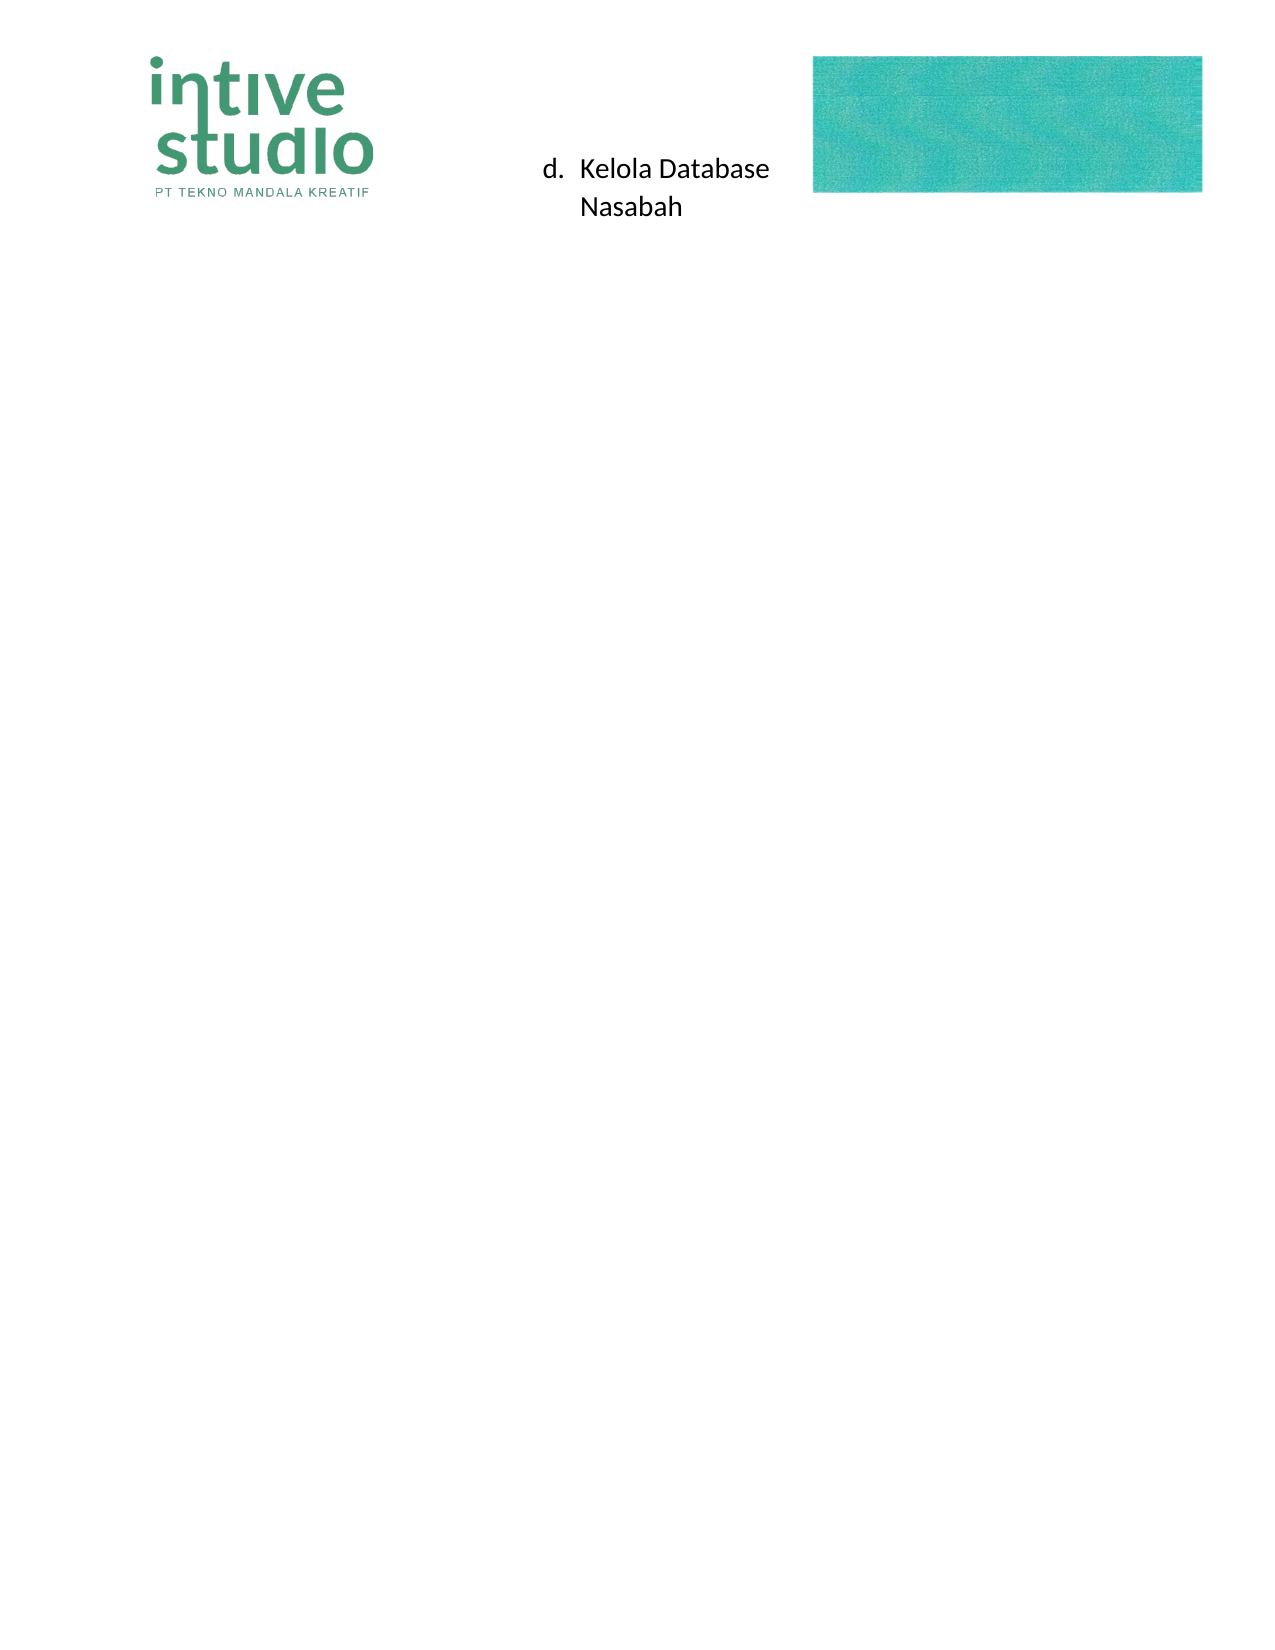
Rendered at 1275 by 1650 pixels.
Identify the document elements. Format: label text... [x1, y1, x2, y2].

list Kelola Database Nasabah [300, 150, 1125, 224]
picture [812, 56, 1203, 193]
picture [150, 51, 374, 210]
